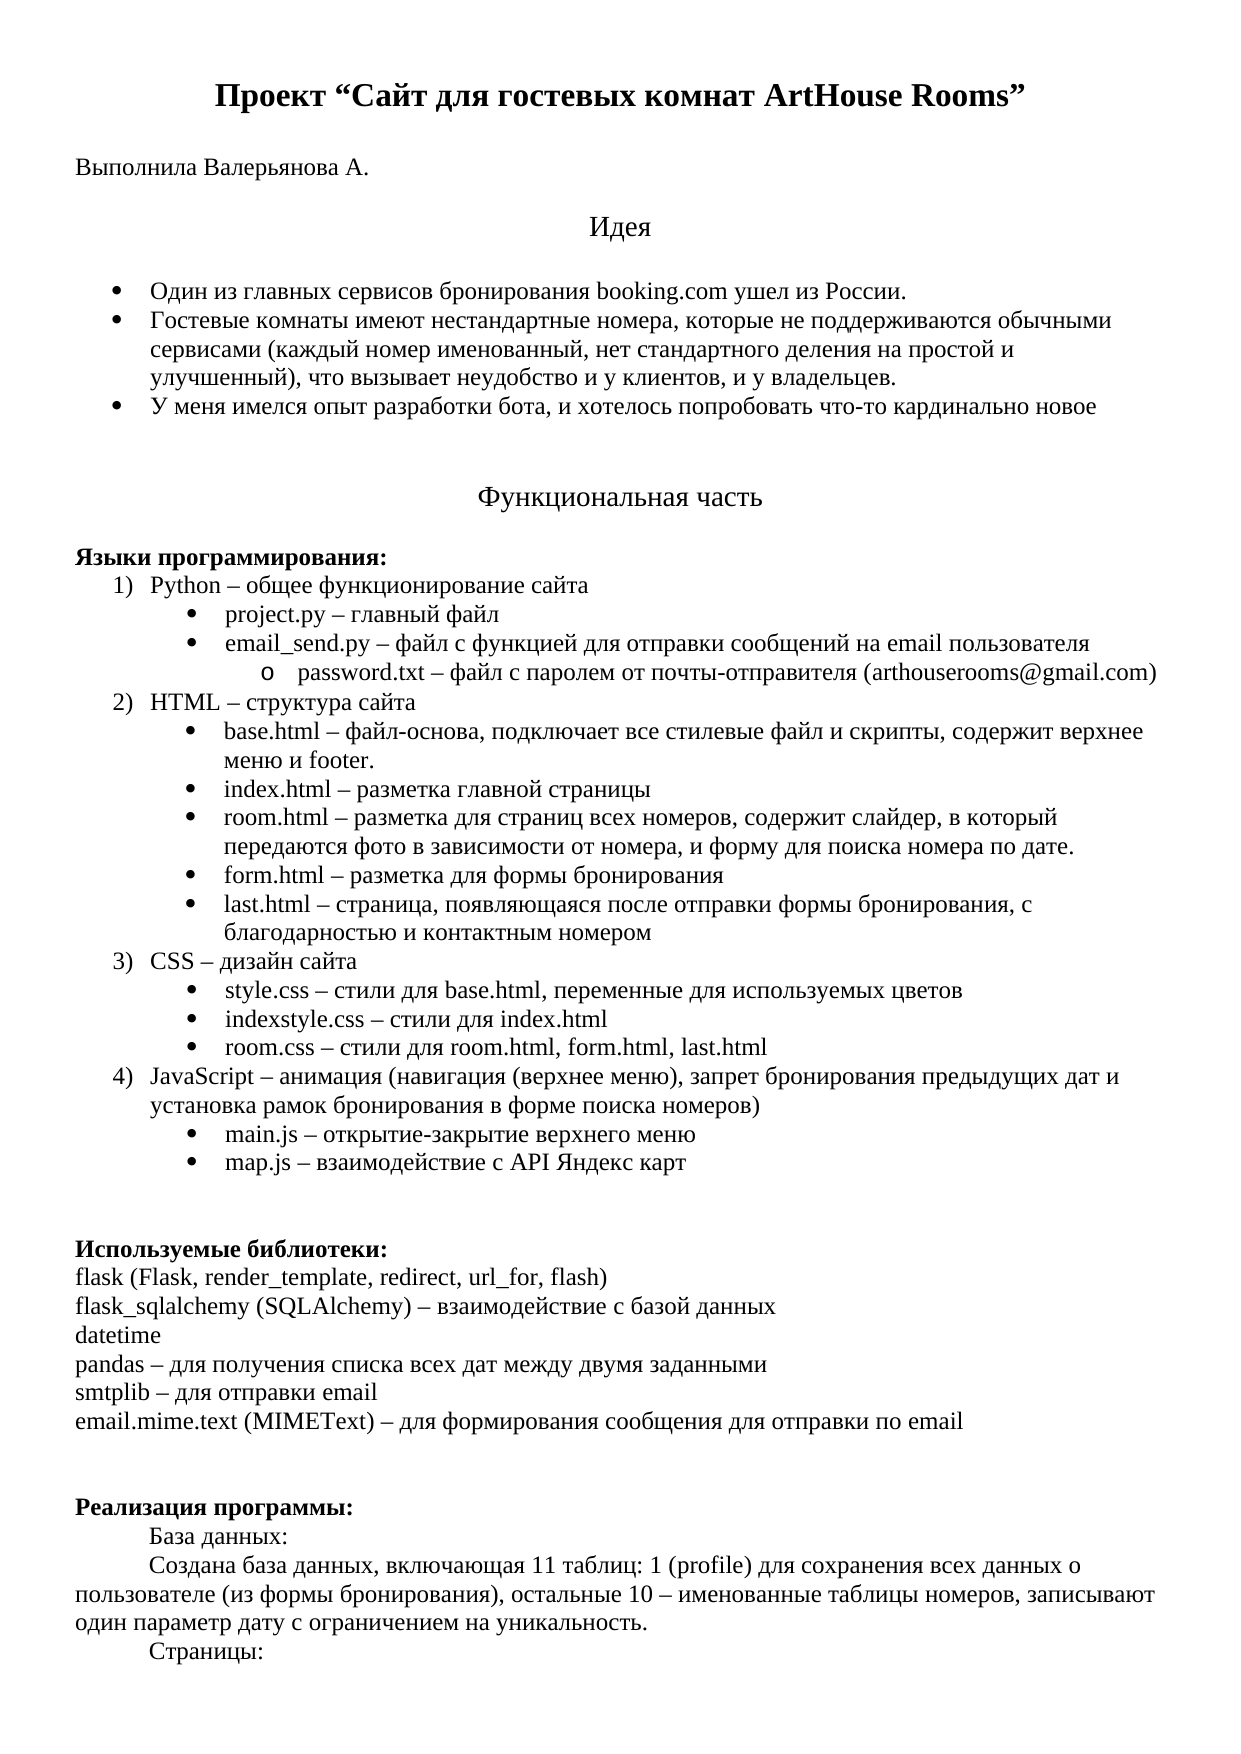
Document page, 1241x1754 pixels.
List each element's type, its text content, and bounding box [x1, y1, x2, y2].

text Языки программирования: [75, 542, 1165, 570]
list HTML – структура сайта [112, 687, 1165, 716]
list main.js – открытие-закрытие верхнего меню [187, 1119, 1165, 1147]
list У меня имелся опыт разработки бота, и хотелось попробовать что-то кардинально новое [112, 391, 1165, 420]
text Идея [75, 209, 1165, 243]
list room.html – разметка для страниц всех номеров, содержит слайдер, в который передаются фото в зависимости от номера, и форму для поиска номера по дате. [186, 802, 1165, 860]
text Реализация программы: [75, 1492, 1165, 1521]
text Проект “Сайт для гостевых комнат ArtHouse Rooms” [75, 75, 1165, 113]
list password.txt – файл с паролем от почты-отправителя (arthouserooms@gmail.com) [260, 657, 1165, 687]
list indexstyle.css – стили для index.html [187, 1004, 1165, 1032]
text Выполнила Валерьянова А. [75, 152, 1165, 180]
list Один из главных сервисов бронирования booking.com ушел из России. [112, 276, 1165, 305]
list room.css – стили для room.html, form.html, last.html [187, 1032, 1165, 1061]
list project.py – главный файл [187, 599, 1165, 628]
list Гостевые комнаты имеют нестандартные номера, которые не поддерживаются обычными сервисами (каждый номер именованный, нет стандартного деления на простой и улучшенный), что вызывает неудобство и у клиентов, и у владельцев. [112, 305, 1165, 391]
text smtplib – для отправки email [75, 1377, 1165, 1406]
list JavaScript – анимация (навигация (верхнее меню), запрет бронирования предыдущих дат и установка рамок бронирования в форме поиска номеров) [112, 1061, 1165, 1119]
list style.css – стили для base.html, переменные для используемых цветов [187, 975, 1165, 1004]
list last.html – страница, появляющаяся после отправки формы бронирования, с благодарностью и контактным номером [186, 889, 1165, 946]
list map.js – взаимодействие с API Яндекс карт [187, 1147, 1165, 1176]
list CSS – дизайн сайта [112, 946, 1165, 975]
text pandas – для получения списка всех дат между двумя заданными [75, 1349, 1165, 1377]
list email_send.py – файл с функцией для отправки сообщений на email пользователя [187, 628, 1165, 657]
list Python – общее функционирование сайта [112, 570, 1165, 599]
text База данных: [75, 1521, 1165, 1550]
text email.mime.text (MIMEText) – для формирования сообщения для отправки по email [75, 1406, 1165, 1435]
list index.html – разметка главной страницы [186, 774, 1165, 802]
text Страницы: [75, 1636, 1165, 1665]
list base.html – файл-основа, подключает все стилевые файл и скрипты, содержит верхнее меню и footer. [186, 716, 1165, 774]
text datetime [75, 1320, 1165, 1349]
text Используемые библиотеки: [75, 1234, 1165, 1262]
text flask (Flask, render_template, redirect, url_for, flash) [75, 1262, 1165, 1291]
text flask_sqlalchemy (SQLAlchemy) – взаимодействие с базой данных [75, 1291, 1165, 1320]
text Создана база данных, включающая 11 таблиц: 1 (profile) для сохранения всех данных о пользователе (из формы бронирования), остальные 10 – именованные таблицы номеров, записывают один параметр дату с ограничением на уникальность. [75, 1550, 1165, 1636]
list form.html – разметка для формы бронирования [186, 860, 1165, 889]
text Функциональная часть [75, 479, 1165, 513]
